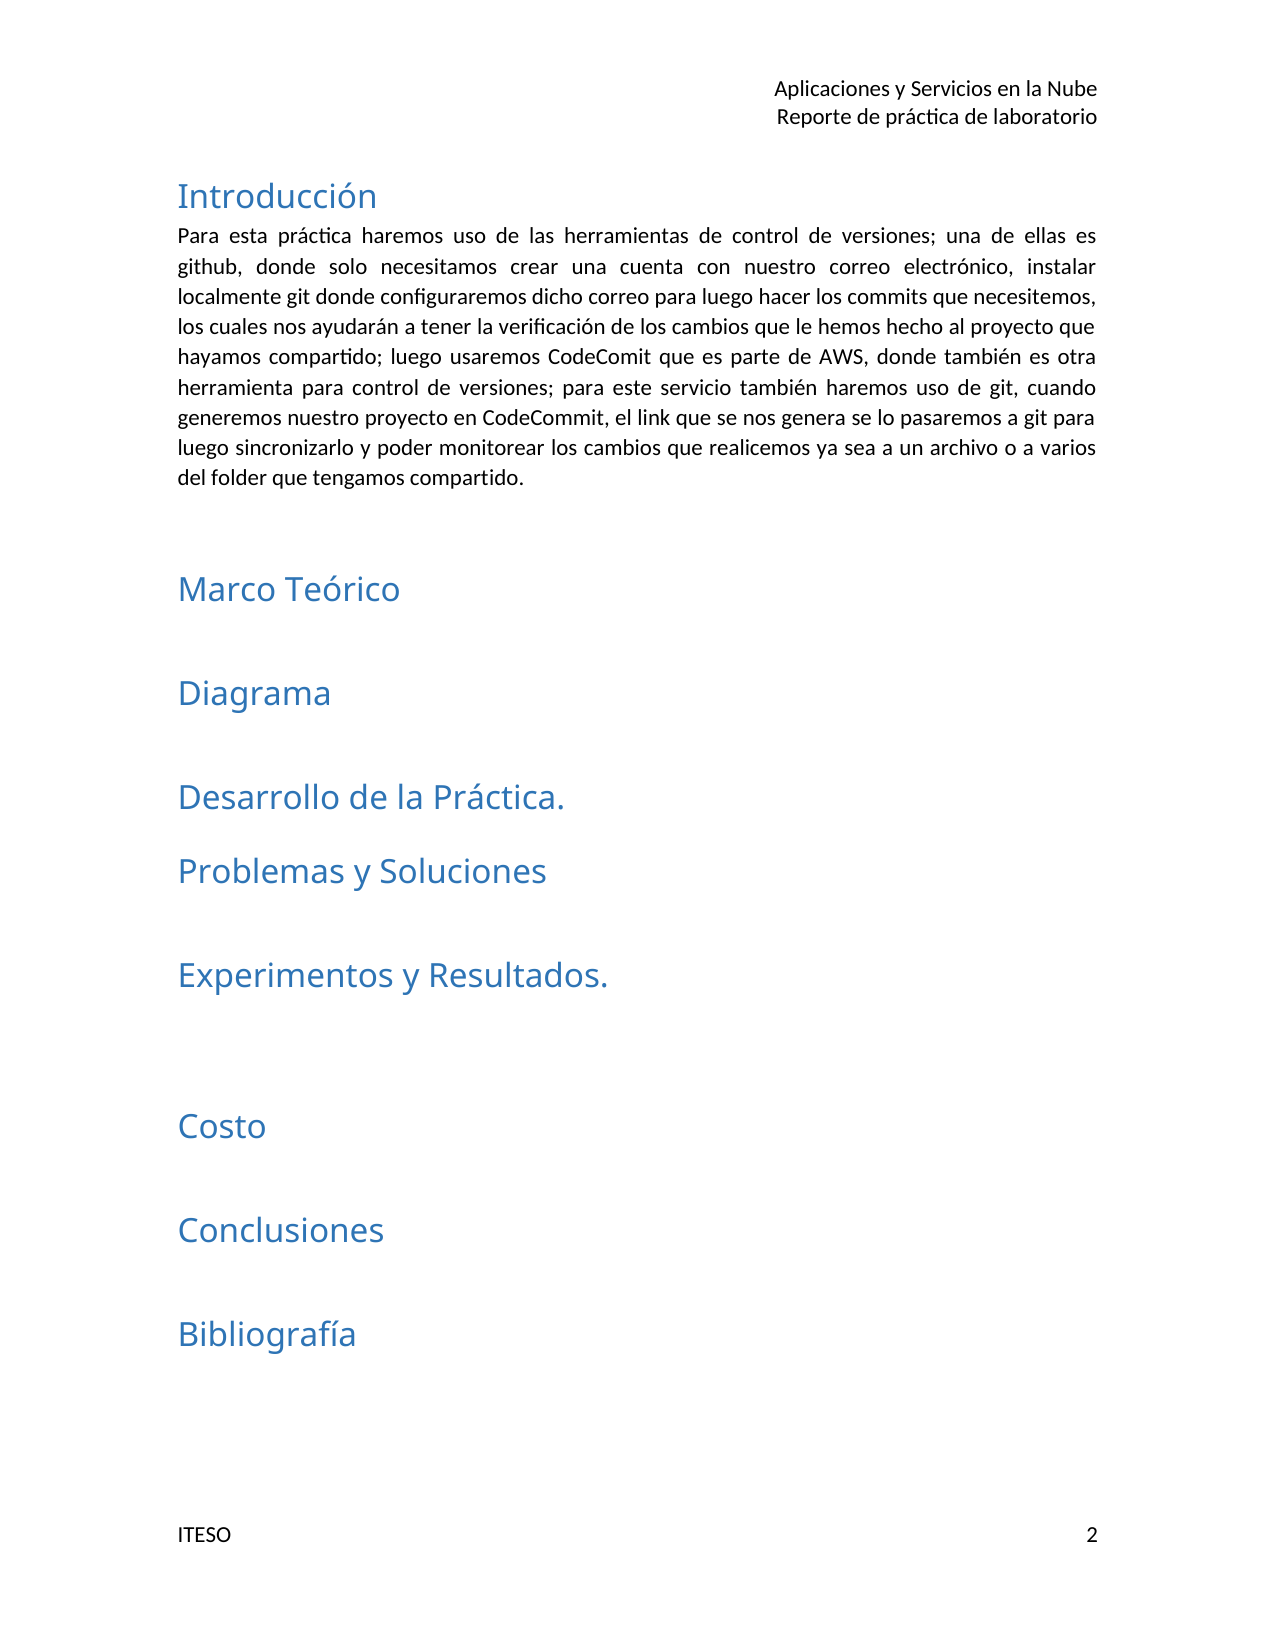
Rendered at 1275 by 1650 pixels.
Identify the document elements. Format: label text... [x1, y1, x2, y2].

subtitle Problemas y Soluciones [177, 848, 1098, 893]
subtitle Costo [177, 1103, 1098, 1148]
subtitle Desarrollo de la Práctica. [177, 774, 1098, 819]
text Para esta práctica haremos uso de las herramientas de control de versiones; una de ellas es github, donde solo necesitamos crear una cuenta con nuestro correo electrónico, instalar localmente git donde configuraremos dicho correo para luego hacer los commits que necesitemos, los cuales nos ayudarán a tener la verificación de los cambios que le hemos hecho al proyecto que hayamos compartido; luego usaremos CodeComit que es parte de AWS, donde también es otra herramienta para control de versiones; para este servicio también haremos uso de git, cuando generemos nuestro proyecto en CodeCommit, el link que se nos genera se lo pasaremos a git para luego sincronizarlo y poder monitorear los cambios que realicemos ya sea a un archivo o a varios del folder que tengamos compartido. [177, 222, 1098, 491]
subtitle Experimentos y Resultados. [177, 952, 1098, 997]
subtitle Bibliografía [177, 1311, 1098, 1357]
subtitle Marco Teórico [177, 565, 1098, 611]
subtitle Conclusiones [177, 1207, 1098, 1252]
subtitle Introducción [177, 173, 1098, 218]
subtitle Diagrama [177, 669, 1098, 715]
